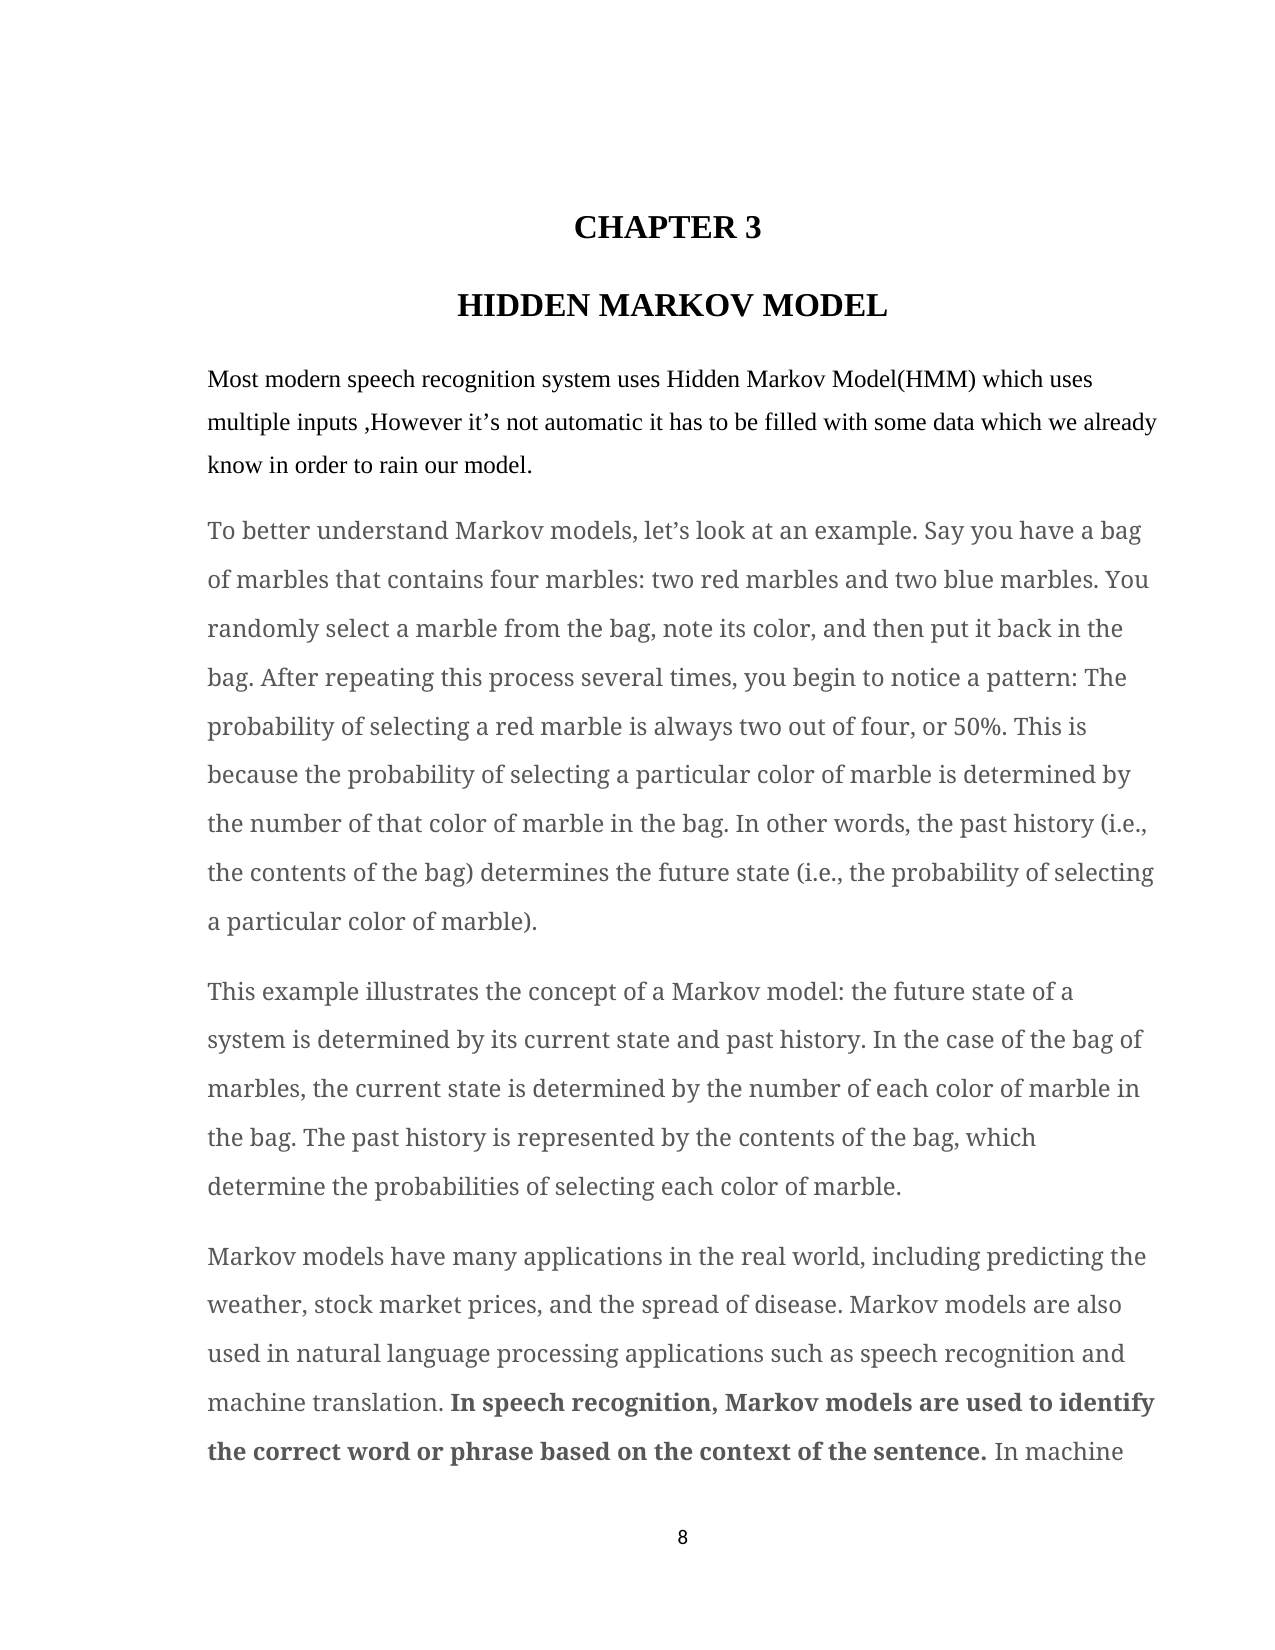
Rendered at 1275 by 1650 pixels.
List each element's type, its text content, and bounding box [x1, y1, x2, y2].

text HIDDEN MARKOV MODEL [207, 285, 1158, 324]
text CHAPTER 3 [207, 207, 1158, 245]
text Most modern speech recognition system uses Hidden Markov Model(HMM) which uses multiple inputs ,However it’s not automatic it has to be filled with some data which we already know in order to rain our model. [207, 364, 1158, 479]
text To better understand Markov models, let’s look at an example. Say you have a bag of marbles that contains four marbles: two red marbles and two blue marbles. You randomly select a marble from the bag, note its color, and then put it back in the bag. After repeating this process several times, you begin to notice a pattern: The probability of selecting a red marble is always two out of four, or 50%. This is because the probability of selecting a particular color of marble is determined by the number of that color of marble in the bag. In other words, the past history (i.e., the contents of the bag) determines the future state (i.e., the probability of selecting a particular color of marble). [207, 514, 1158, 937]
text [207, 1239, 1158, 1467]
text This example illustrates the concept of a Markov model: the future state of a system is determined by its current state and past history. In the case of the bag of marbles, the current state is determined by the number of each color of marble in the bag. The past history is represented by the contents of the bag, which determine the probabilities of selecting each color of marble. [207, 974, 1158, 1202]
